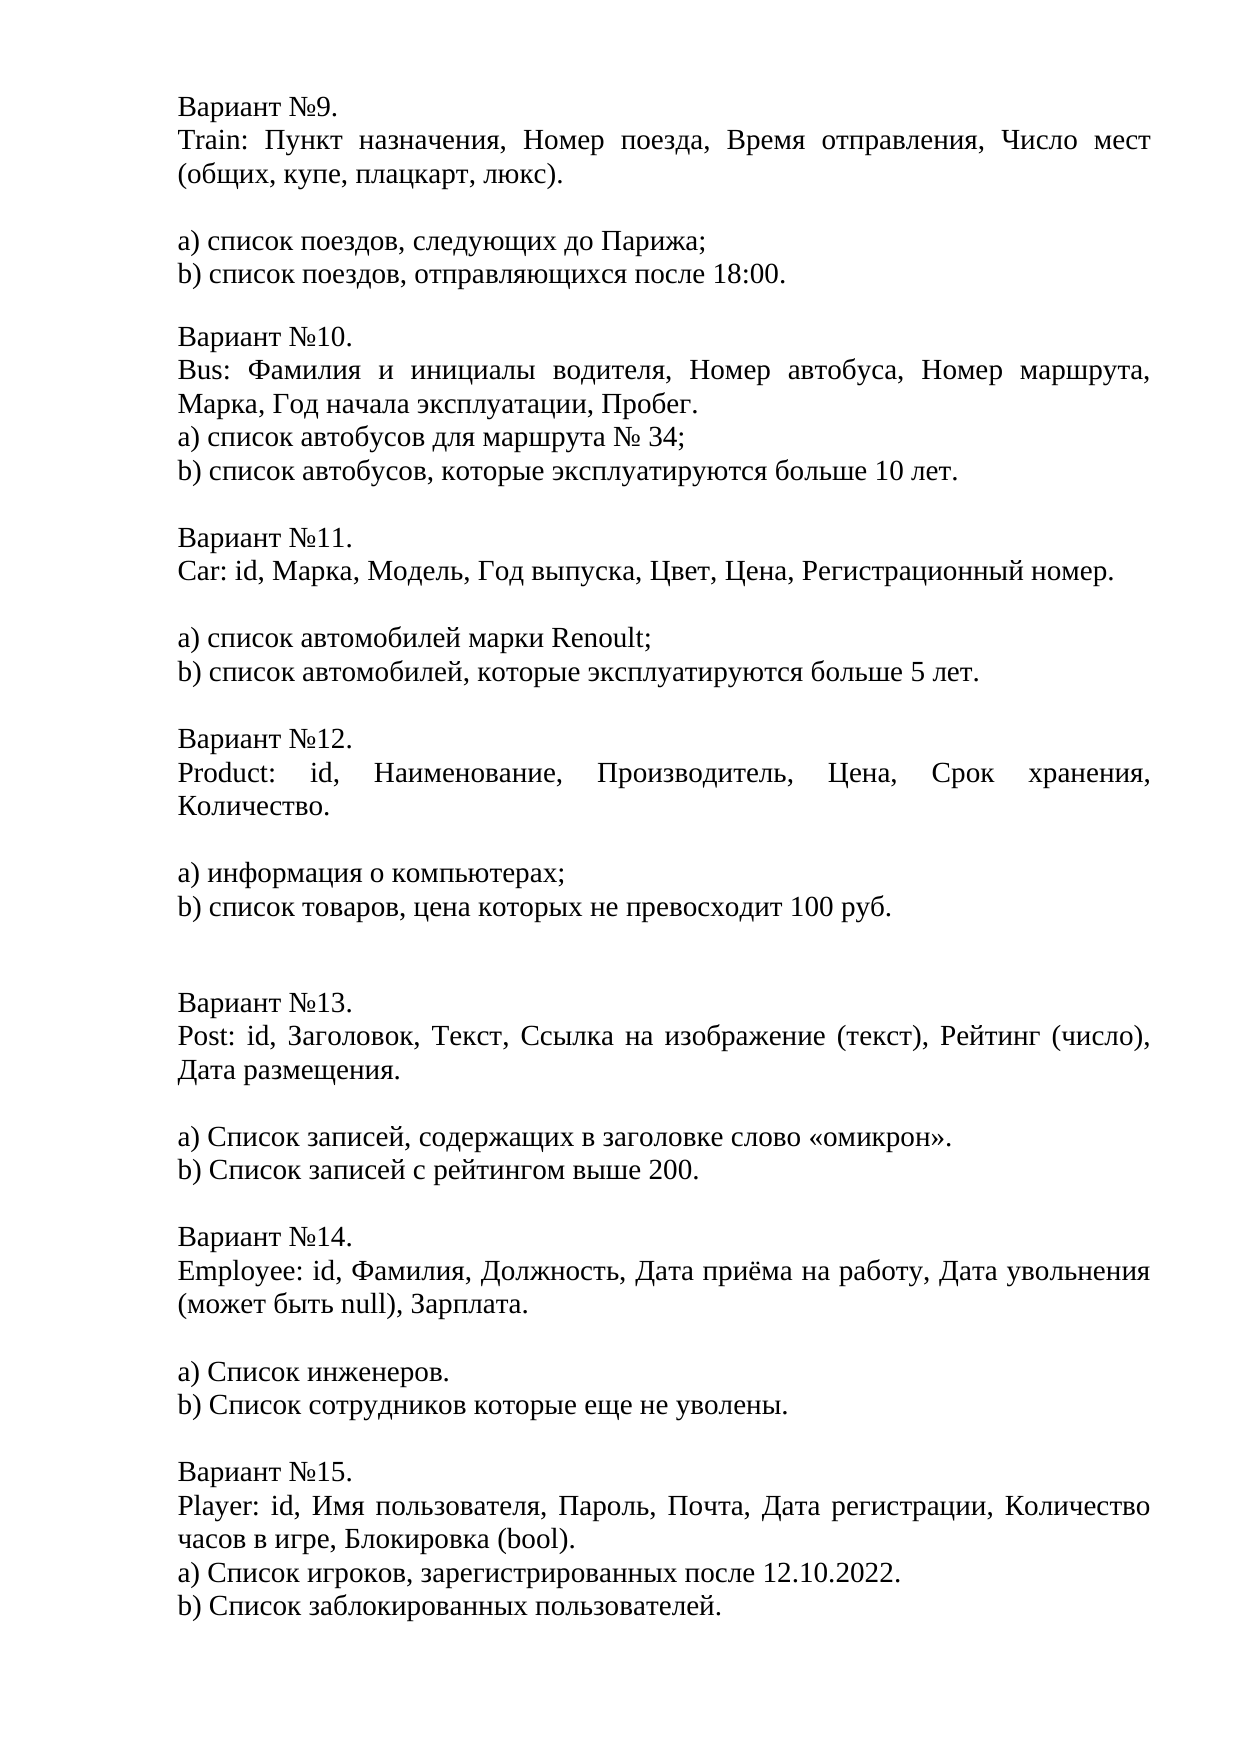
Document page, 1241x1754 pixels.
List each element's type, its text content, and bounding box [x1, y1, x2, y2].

text Вариант №12. [177, 721, 1152, 755]
text b) список поездов, отправляющихся после 18:00. [177, 256, 1152, 290]
text b) Список заблокированных пользователей. [177, 1588, 1152, 1622]
text b) список автомобилей, которые эксплуатируются больше 5 лет. [177, 654, 1152, 688]
text Bus: Фамилия и инициалы водителя, Номер автобуса, Номер маршрута, Марка, Год начала эксплуатации, Пробег. [177, 352, 1152, 419]
text Train: Пункт назначения, Номер поезда, Время отправления, Число мест (общих, купе, плацкарт, люкс). [177, 122, 1152, 189]
text Post: id, Заголовок, Текст, Ссылка на изображение (текст), Рейтинг (число), Дата размещения. [177, 1018, 1152, 1085]
text a) Список записей, содержащих в заголовке слово «омикрон». [177, 1119, 1152, 1152]
text Вариант №13. [177, 985, 1152, 1018]
text Вариант №11. [177, 520, 1152, 553]
text b) Список записей с рейтингом выше 200. [177, 1152, 1152, 1186]
text Car: id, Марка, Модель, Год выпуска, Цвет, Цена, Регистрационный номер. [177, 553, 1152, 587]
text b) список автобусов, которые эксплуатируются больше 10 лет. [177, 453, 1152, 486]
text a) Список инженеров. [177, 1354, 1152, 1387]
text Player: id, Имя пользователя, Пароль, Почта, Дата регистрации, Количество часов в игре, Блокировка (bool). [177, 1488, 1152, 1555]
text Product: id, Наименование, Производитель, Цена, Срок хранения, Количество. [177, 755, 1152, 822]
text Вариант №15. [177, 1454, 1152, 1488]
text a) список поездов, следующих до Парижа; [177, 223, 1152, 256]
text Вариант №14. [177, 1219, 1152, 1253]
text Вариант №10. [177, 319, 1152, 352]
text a) список автомобилей марки Renoult; [177, 621, 1152, 654]
text b) список товаров, цена которых не превосходит 100 руб. [177, 889, 1152, 922]
text Employee: id, Фамилия, Должность, Дата приёма на работу, Дата увольнения (может быть null), Зарплата. [177, 1253, 1152, 1320]
text а) список автобусов для маршрута № 34; [177, 419, 1152, 453]
text Вариант №9. [177, 89, 1152, 122]
text b) Список сотрудников которые еще не уволены. [177, 1387, 1152, 1421]
text a) информация о компьютерах; [177, 855, 1152, 889]
text a) Список игроков, зарегистрированных после 12.10.2022. [177, 1555, 1152, 1588]
